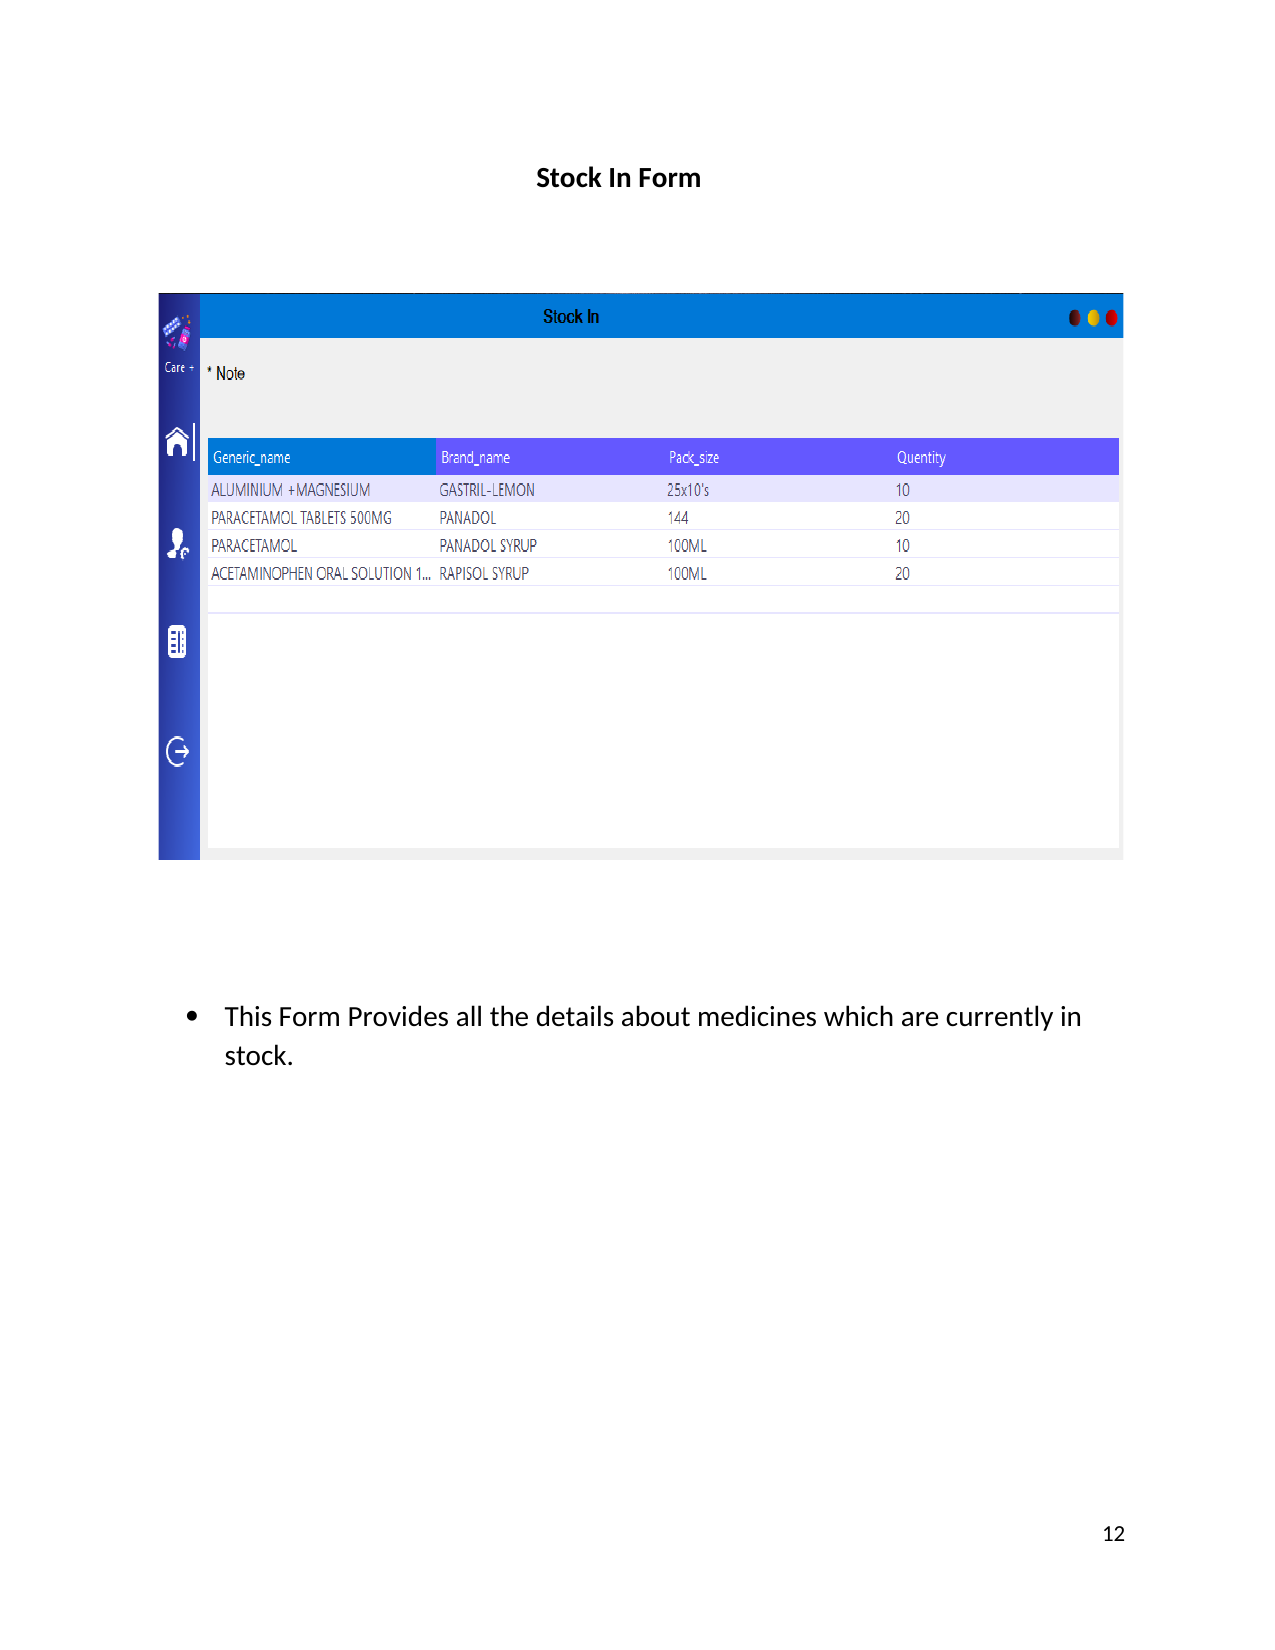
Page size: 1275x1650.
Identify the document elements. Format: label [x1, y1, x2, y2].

picture [157, 293, 964, 765]
